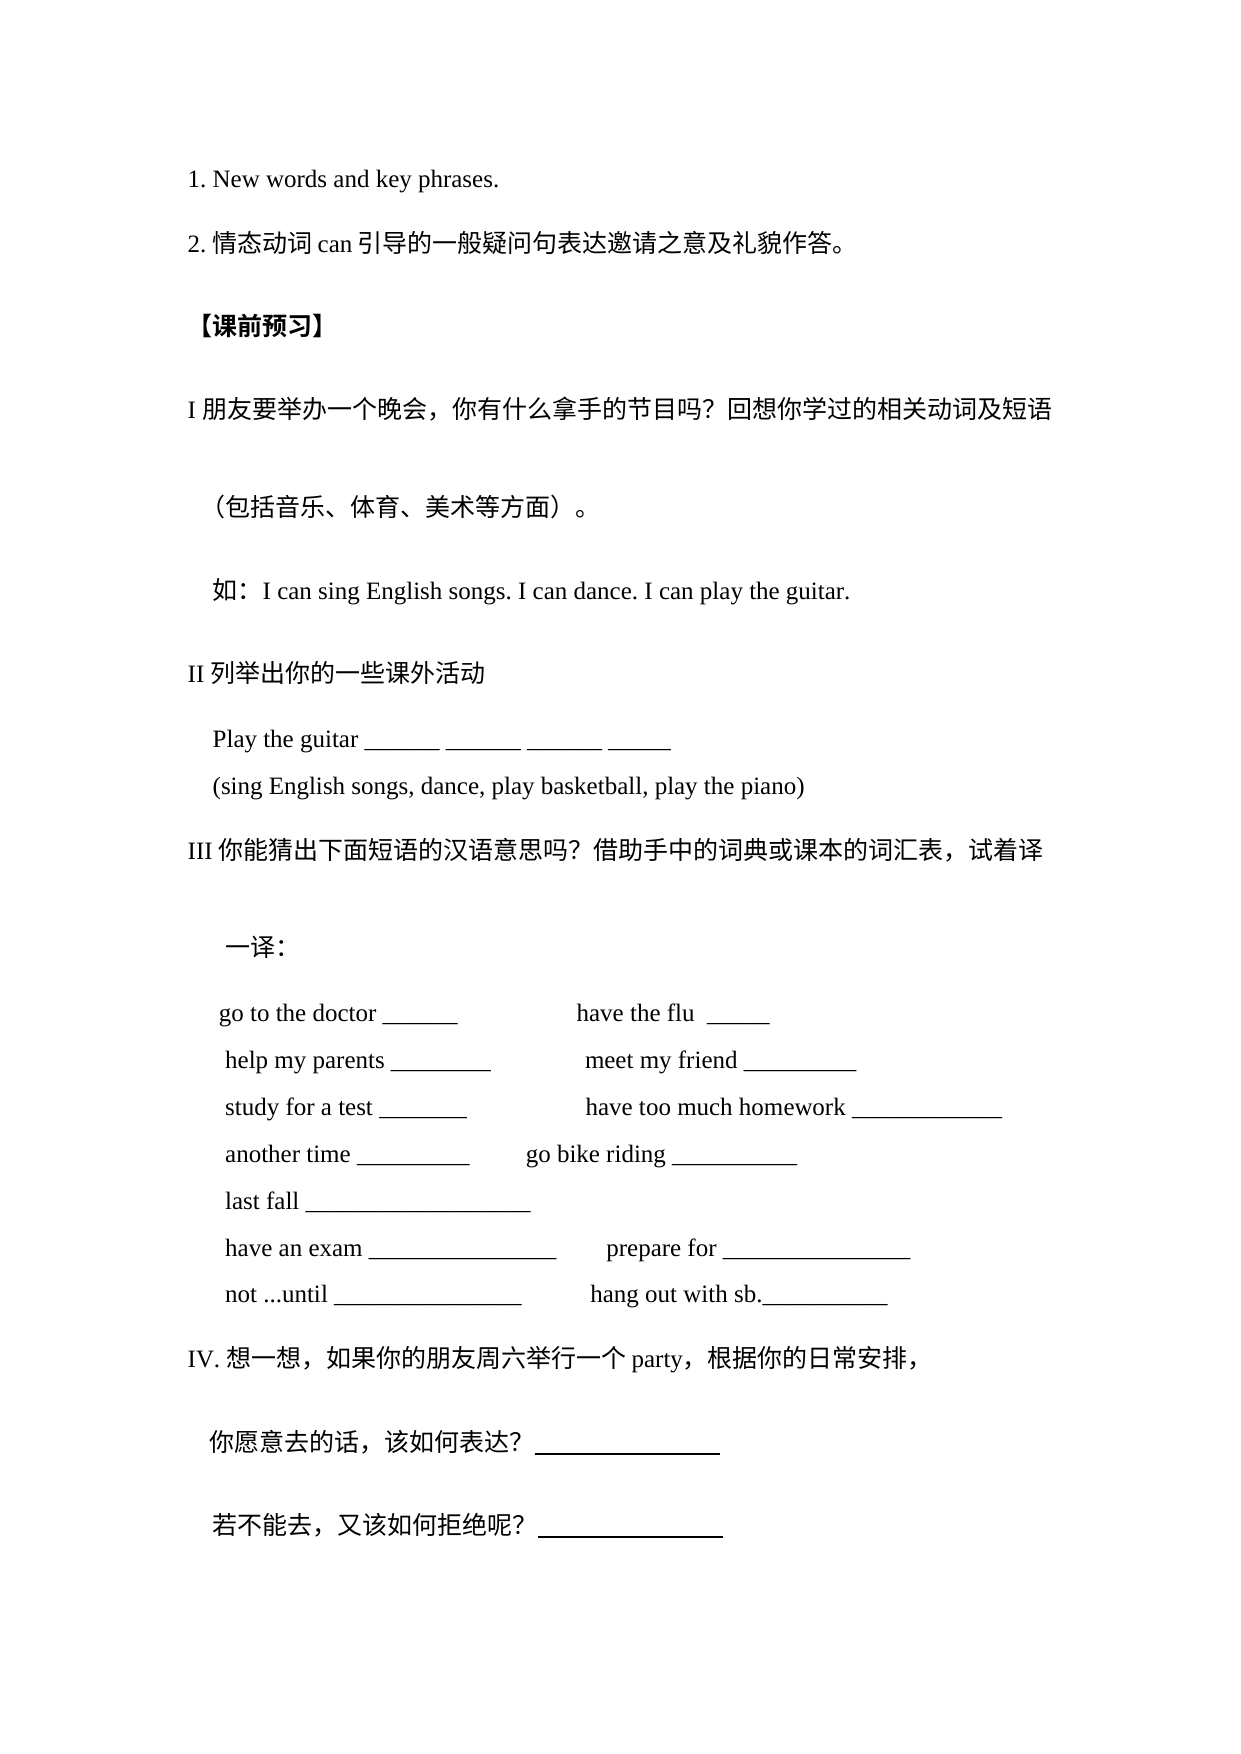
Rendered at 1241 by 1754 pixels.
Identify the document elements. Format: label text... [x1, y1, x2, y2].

text 你愿意去的话，该如何表达？ [209, 1408, 1053, 1473]
text IV. 想一想，如果你的朋友周六举行一个party，根据你的日常安排， [187, 1324, 1053, 1389]
text another time _________ go bike riding __________ [187, 1137, 1053, 1169]
text (sing English songs, dance, play basketball, play the piano) [187, 769, 1053, 801]
text study for a test _______ have too much homework ____________ [187, 1090, 1053, 1123]
text III 你能猜出下面短语的汉语意思吗？借助手中的词典或课本的词汇表，试着译一译： [187, 816, 1053, 978]
text help my parents ________ meet my friend _________ [187, 1043, 1053, 1076]
text have an exam _______________ prepare for _______________ [187, 1231, 1053, 1263]
text go to the doctor ______ have the flu _____ [187, 996, 1053, 1029]
text Play the guitar ______ ______ ______ _____ [187, 722, 1053, 754]
text not ...until _______________ hang out with sb.__________ [187, 1278, 1053, 1310]
list New words and key phrases. [187, 162, 1053, 194]
text 若不能去，又该如何拒绝呢？ [187, 1491, 1053, 1556]
list 情态动词can引导的一般疑问句表达邀请之意及礼貌作答。 [187, 209, 1053, 274]
text 【课前预习】 [187, 292, 1053, 357]
text II 列举出你的一些课外活动 [187, 639, 1053, 704]
text last fall __________________ [187, 1184, 1053, 1216]
text I 朋友要举办一个晚会，你有什么拿手的节目吗？回想你学过的相关动词及短语（包括音乐、体育、美术等方面）。 [187, 375, 1053, 538]
text 如：I can sing English songs. I can dance. I can play the guitar. [187, 556, 1053, 621]
